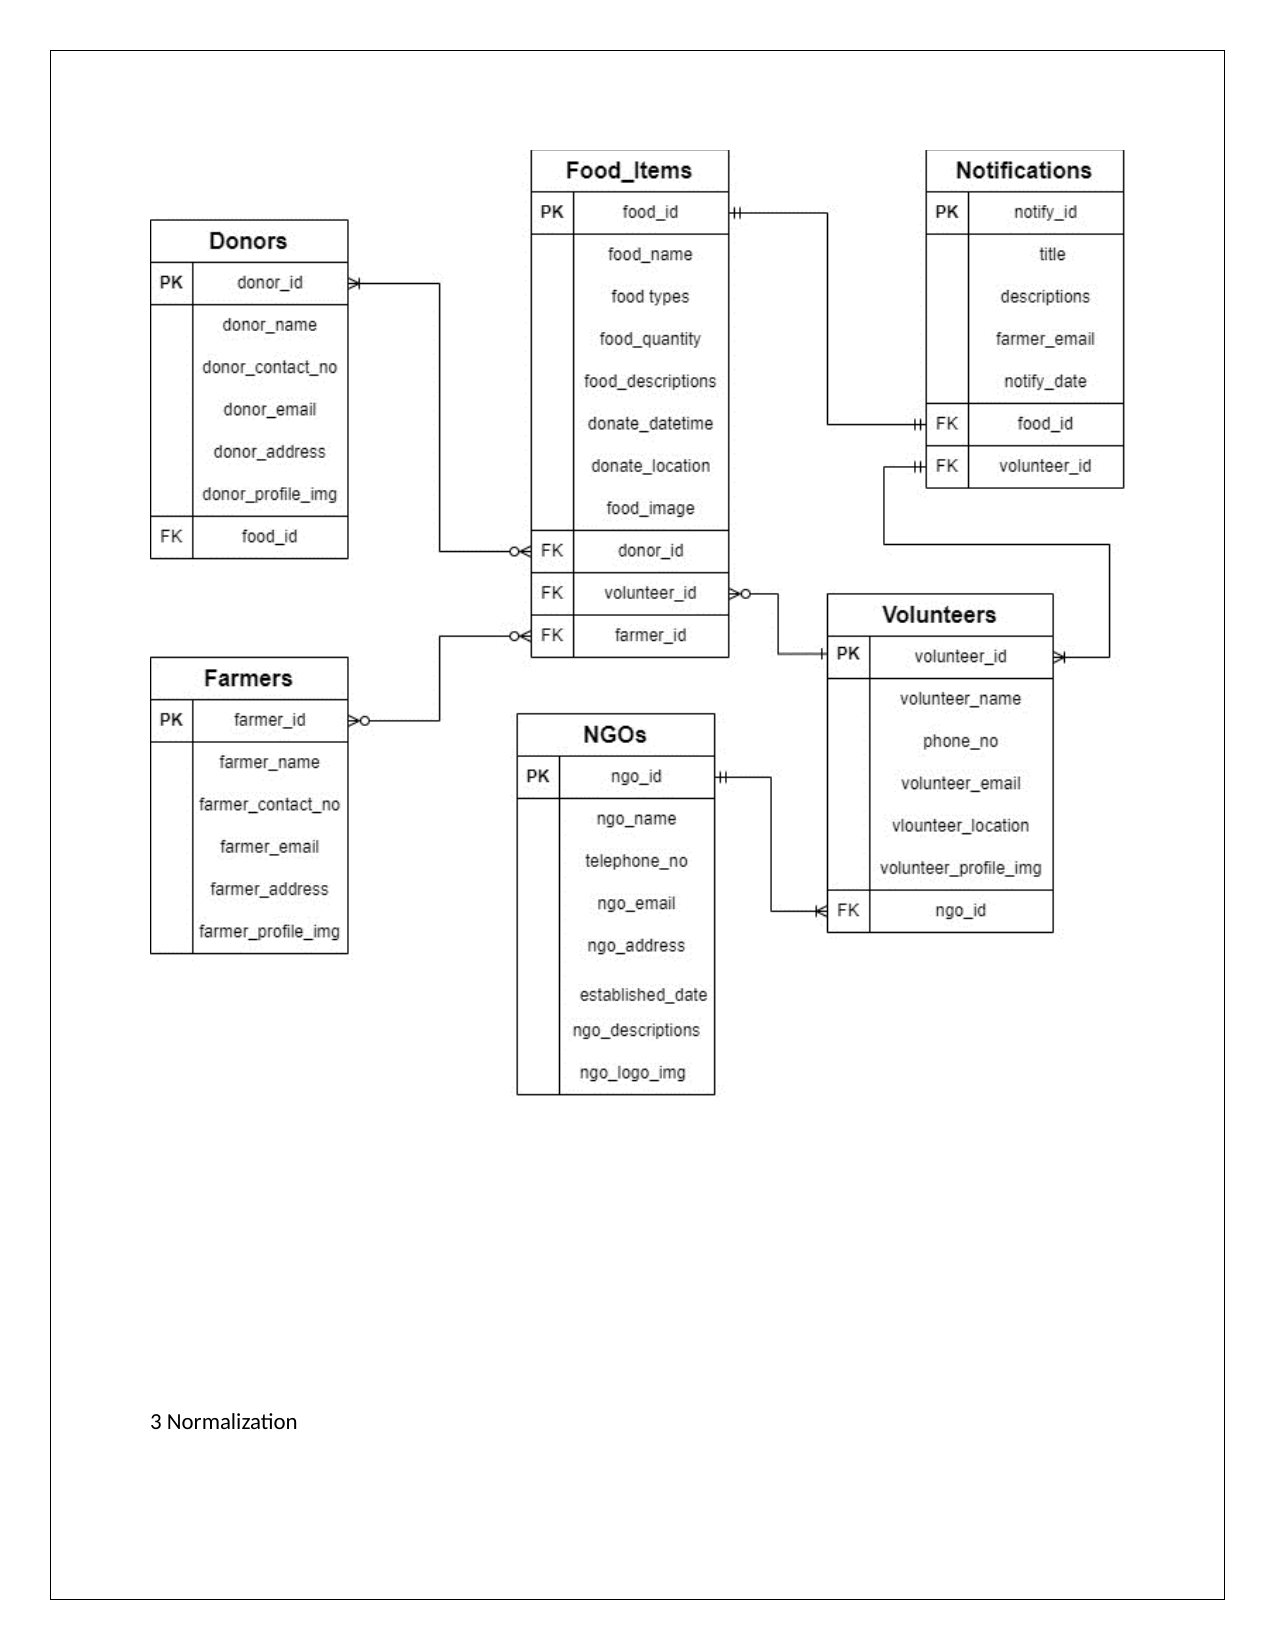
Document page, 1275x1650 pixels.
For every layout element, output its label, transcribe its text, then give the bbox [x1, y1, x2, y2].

text 3 Normalization [150, 1407, 1125, 1435]
picture [150, 150, 1125, 1097]
